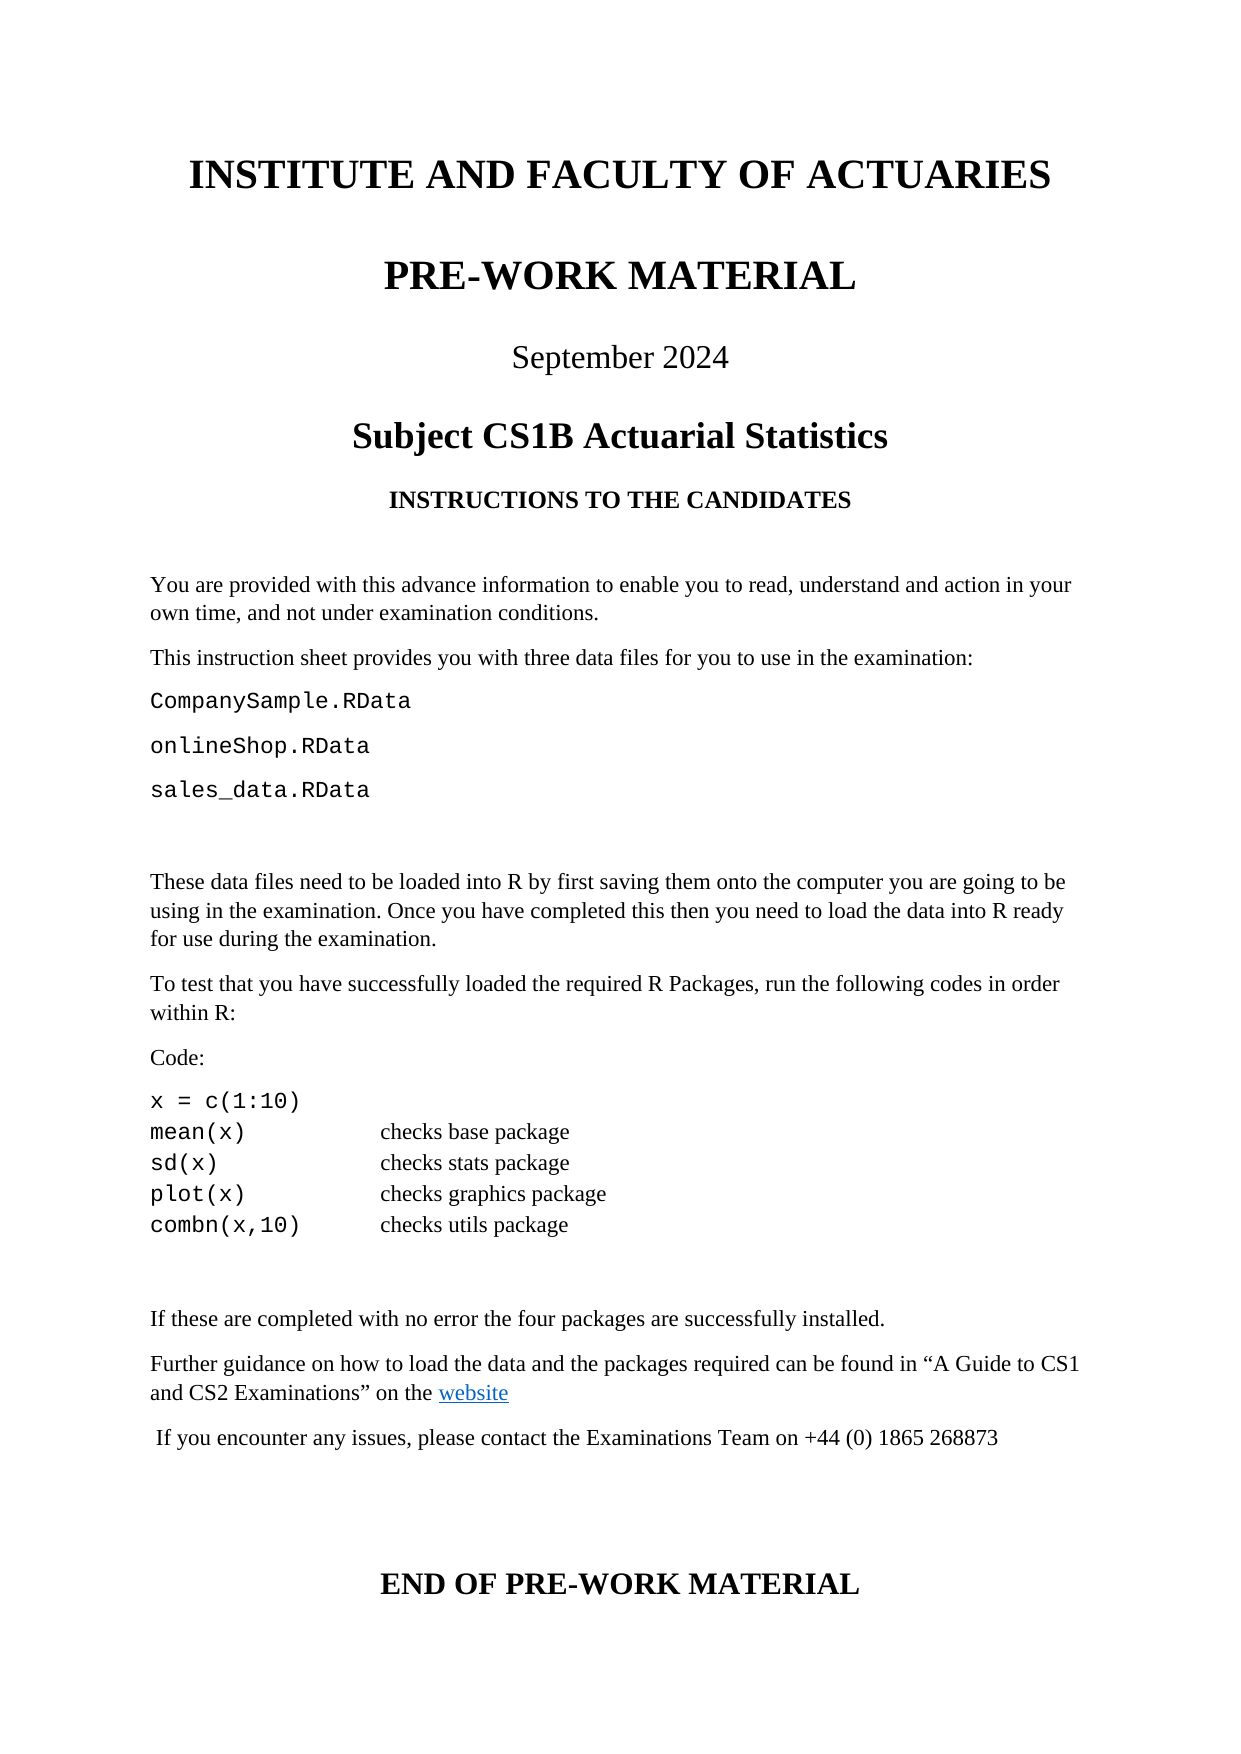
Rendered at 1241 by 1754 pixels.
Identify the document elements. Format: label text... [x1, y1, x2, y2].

text September 2024 [150, 337, 1090, 375]
text To test that you have successfully loaded the required R Packages, run the following codes in order within R: [150, 970, 1090, 1025]
text If you encounter any issues, please contact the Examinations Team on +44 (0) 1865 268873 [150, 1424, 1090, 1450]
text Subject CS1B Actuarial Statistics [150, 413, 1090, 457]
text INSTRUCTIONS TO THE CANDIDATES [150, 485, 1090, 514]
text END OF PRE-WORK MATERIAL [150, 1566, 1090, 1601]
text onlineShop.RData [150, 734, 1090, 760]
text These data files need to be loaded into R by first saving them onto the computer you are going to be using in the examination. Once you have completed this then you need to load the data into R ready for use during the examination. [150, 868, 1090, 952]
text sales_data.RData [150, 779, 1090, 805]
text PRE-WORK MATERIAL [150, 251, 1090, 298]
text x = c(1:10) mean(x) checks base package sd(x) checks stats package plot(x) checks graphics package combn(x,10) checks utils package [150, 1089, 1090, 1239]
text You are provided with this advance information to enable you to read, understand and action in your own time, and not under examination conditions. [150, 571, 1090, 626]
text Code: [150, 1044, 1090, 1070]
text Further guidance on how to load the data and the packages required can be found in “A Guide to CS1 and CS2 Examinations” on the website [150, 1351, 1090, 1405]
text If these are completed with no error the four packages are successfully installed. [150, 1305, 1090, 1332]
text CompanySample.RData [150, 689, 1090, 716]
text This instruction sheet provides you with three data files for you to use in the examination: [150, 644, 1090, 671]
text INSTITUTE AND FACULTY OF ACTUARIES [150, 150, 1090, 198]
